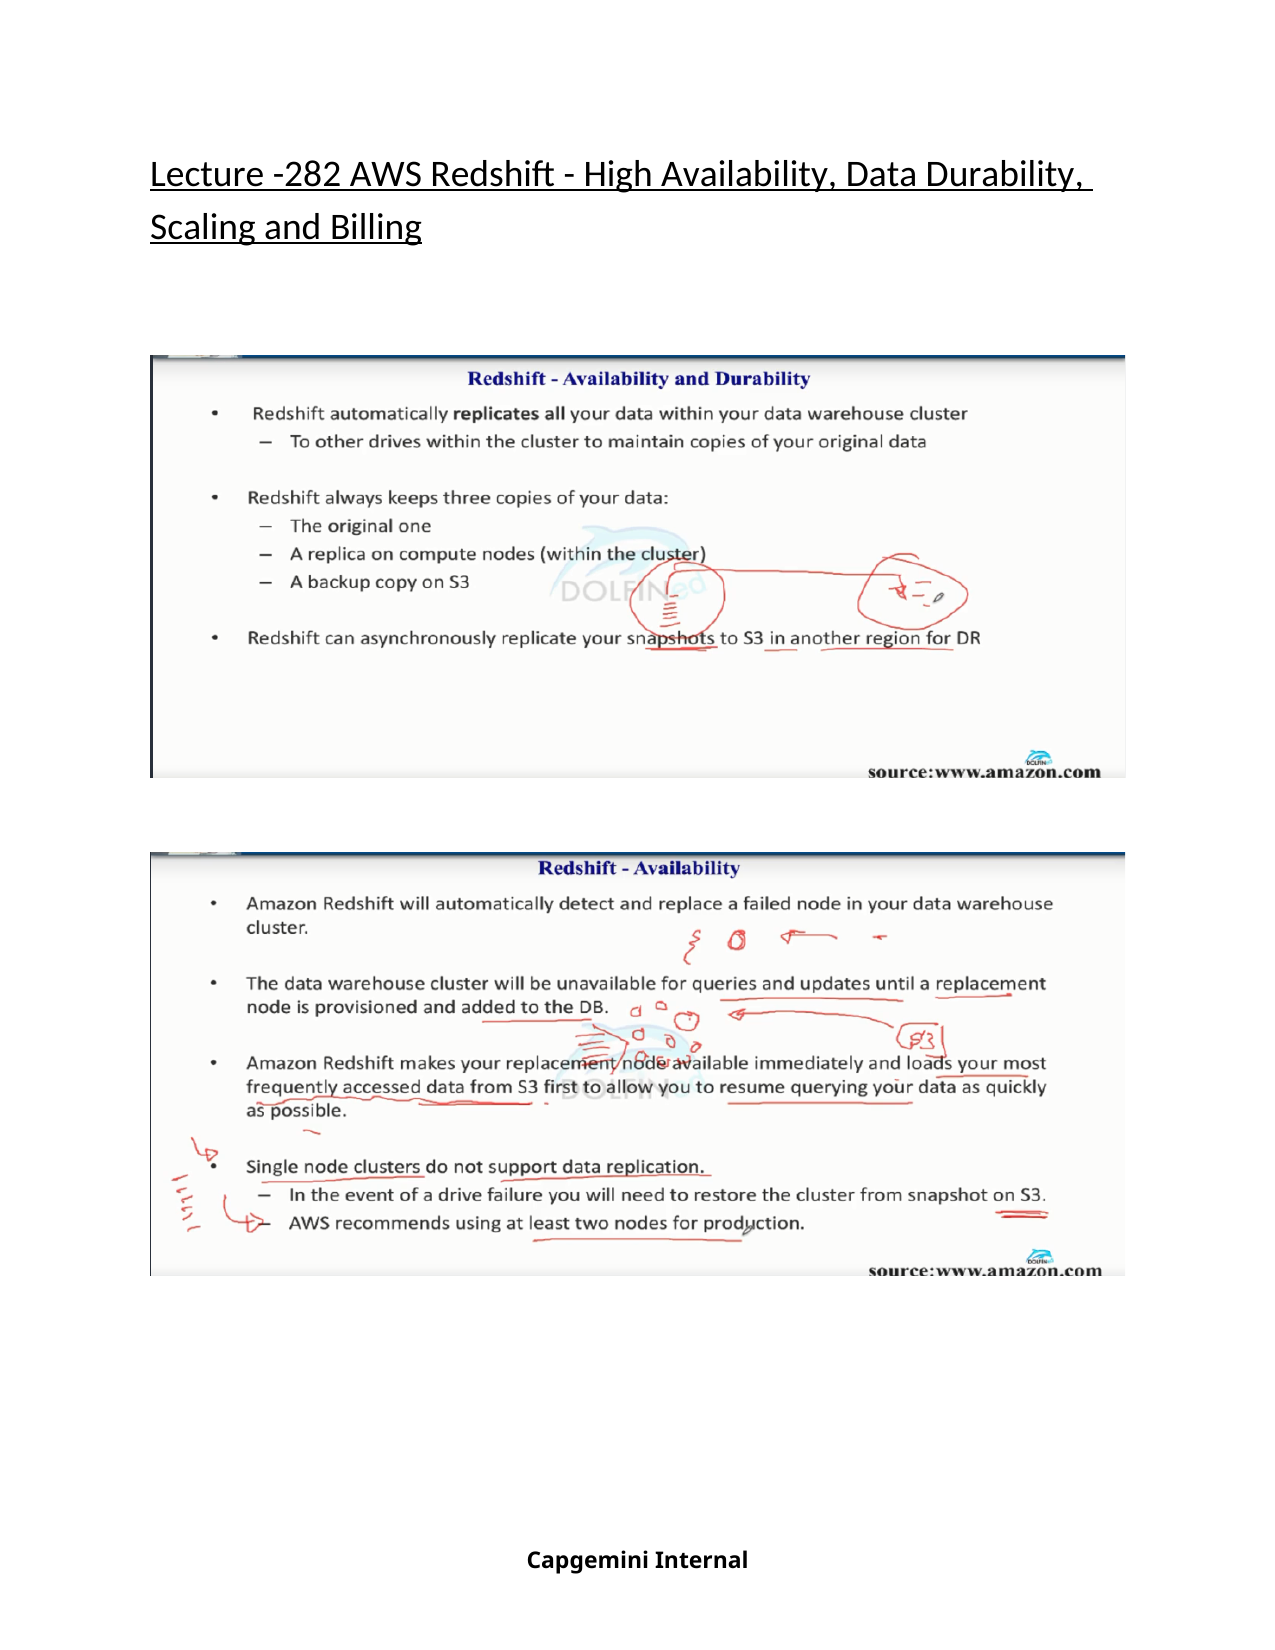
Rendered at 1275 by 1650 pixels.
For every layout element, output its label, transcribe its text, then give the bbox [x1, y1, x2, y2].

picture [150, 355, 1125, 778]
picture [150, 852, 1125, 1276]
text Lecture -282 AWS Redshift - High Availability, Data Durability, Scaling and Billing [150, 150, 1125, 281]
